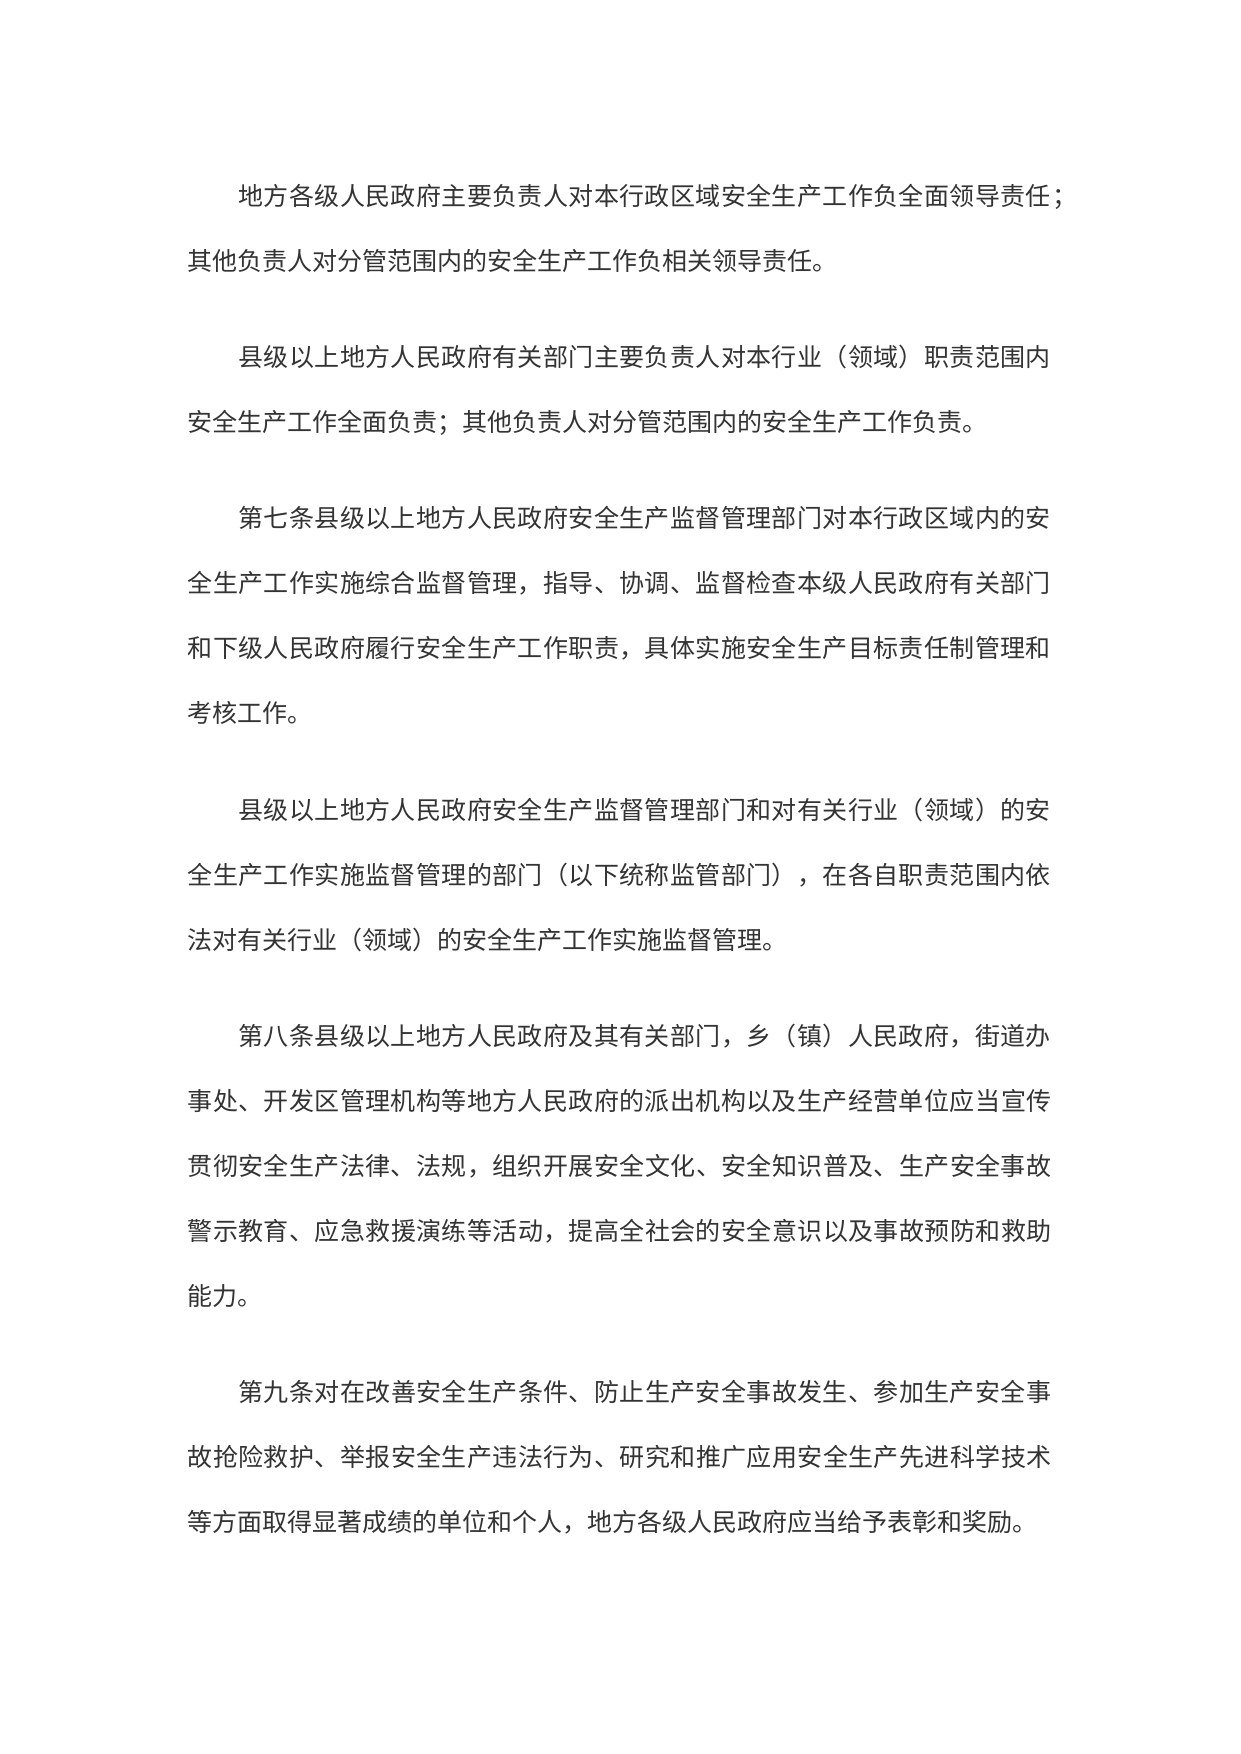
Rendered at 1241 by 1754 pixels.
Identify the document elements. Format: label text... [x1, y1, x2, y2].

text 地方各级人民政府主要负责人对本行政区域安全生产工作负全面领导责任；其他负责人对分管范围内的安全生产工作负相关领导责任。 [187, 162, 1053, 292]
text 第七条县级以上地方人民政府安全生产监督管理部门对本行政区域内的安全生产工作实施综合监督管理，指导、协调、监督检查本级人民政府有关部门和下级人民政府履行安全生产工作职责，具体实施安全生产目标责任制管理和考核工作。 [187, 484, 1053, 744]
text 县级以上地方人民政府有关部门主要负责人对本行业（领域）职责范围内安全生产工作全面负责；其他负责人对分管范围内的安全生产工作负责。 [187, 323, 1053, 453]
text 第八条县级以上地方人民政府及其有关部门，乡（镇）人民政府，街道办事处、开发区管理机构等地方人民政府的派出机构以及生产经营单位应当宣传贯彻安全生产法律、法规，组织开展安全文化、安全知识普及、生产安全事故警示教育、应急救援演练等活动，提高全社会的安全意识以及事故预防和救助能力。 [187, 1002, 1053, 1327]
text 县级以上地方人民政府安全生产监督管理部门和对有关行业（领域）的安全生产工作实施监督管理的部门（以下统称监管部门），在各自职责范围内依法对有关行业（领域）的安全生产工作实施监督管理。 [187, 776, 1053, 971]
text 第九条对在改善安全生产条件、防止生产安全事故发生、参加生产安全事故抢险救护、举报安全生产违法行为、研究和推广应用安全生产先进科学技术等方面取得显著成绩的单位和个人，地方各级人民政府应当给予表彰和奖励。 [187, 1358, 1053, 1553]
